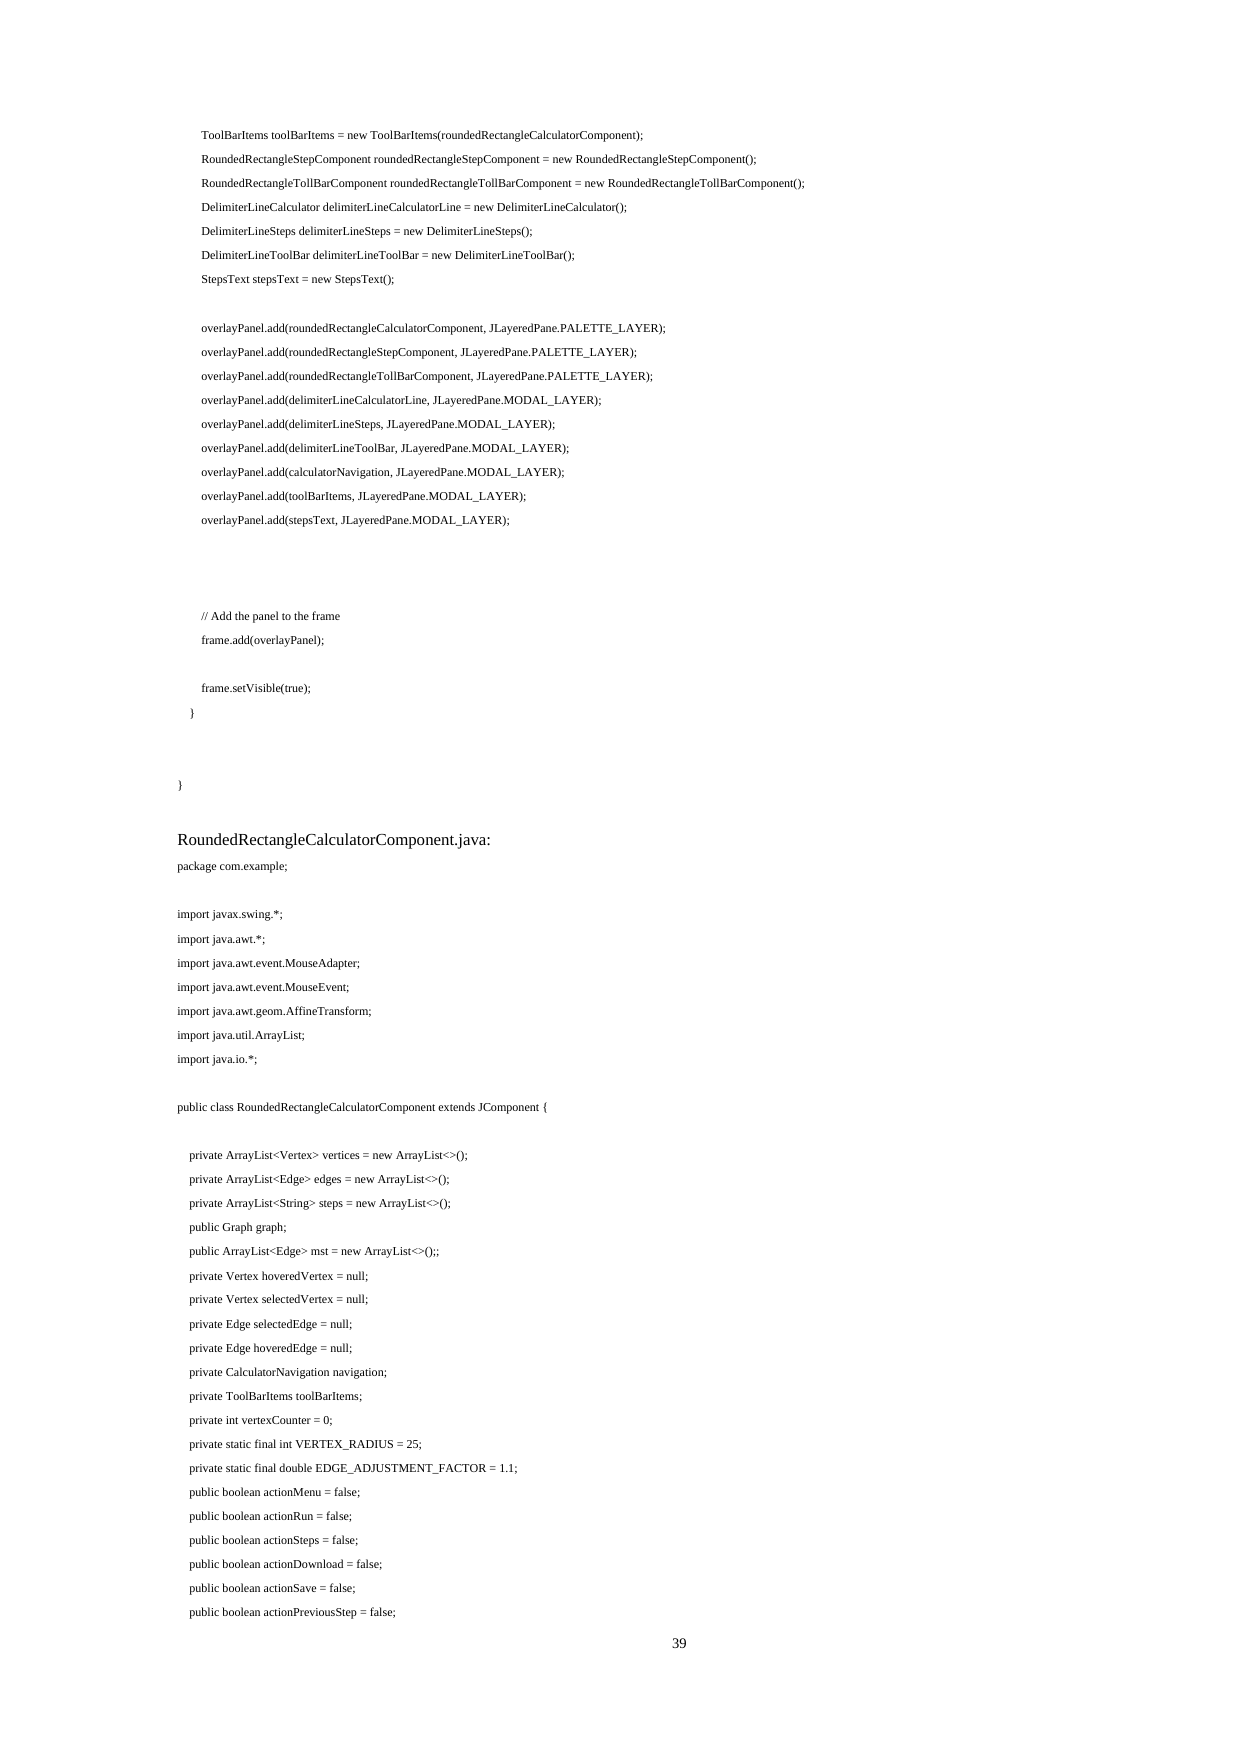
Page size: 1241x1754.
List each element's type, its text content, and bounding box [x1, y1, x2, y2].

text overlayPanel.add(calculatorNavigation, JLayeredPane.MODAL_LAYER); [177, 455, 1181, 479]
text RoundedRectangleTollBarComponent roundedRectangleTollBarComponent = new RoundedRectangleTollBarComponent(); [177, 166, 1181, 190]
text public class RoundedRectangleCalculatorComponent extends JComponent { [177, 1090, 1181, 1114]
text overlayPanel.add(delimiterLineSteps, JLayeredPane.MODAL_LAYER); [177, 407, 1181, 431]
text overlayPanel.add(delimiterLineCalculatorLine, JLayeredPane.MODAL_LAYER); [177, 383, 1181, 407]
text public boolean actionSave = false; [177, 1571, 1181, 1595]
text private Vertex hoveredVertex = null; [177, 1258, 1181, 1283]
text } [177, 696, 1181, 720]
text RoundedRectangleStepComponent roundedRectangleStepComponent = new RoundedRectangleStepComponent(); [177, 142, 1181, 166]
text overlayPanel.add(roundedRectangleStepComponent, JLayeredPane.PALETTE_LAYER); [177, 335, 1181, 359]
text import java.awt.event.MouseEvent; [177, 970, 1181, 994]
text public boolean actionSteps = false; [177, 1523, 1181, 1547]
text import java.awt.geom.AffineTransform; [177, 994, 1181, 1018]
text RoundedRectangleCalculatorComponent.java: [177, 816, 1181, 849]
text import java.util.ArrayList; [177, 1018, 1181, 1042]
text import java.awt.*; [177, 922, 1181, 946]
text private int vertexCounter = 0; [177, 1403, 1181, 1427]
text public boolean actionPreviousStep = false; [177, 1595, 1181, 1619]
text StepsText stepsText = new StepsText(); [177, 262, 1181, 287]
text private static final double EDGE_ADJUSTMENT_FACTOR = 1.1; [177, 1451, 1181, 1475]
text private Edge selectedEdge = null; [177, 1307, 1181, 1331]
text import java.awt.event.MouseAdapter; [177, 946, 1181, 970]
text DelimiterLineToolBar delimiterLineToolBar = new DelimiterLineToolBar(); [177, 238, 1181, 262]
text import java.io.*; [177, 1042, 1181, 1066]
text } [177, 768, 1181, 792]
text private Vertex selectedVertex = null; [177, 1283, 1181, 1307]
text frame.add(overlayPanel); [177, 623, 1181, 647]
text overlayPanel.add(roundedRectangleCalculatorComponent, JLayeredPane.PALETTE_LAYER); [177, 311, 1181, 335]
text // Add the panel to the frame [177, 599, 1181, 623]
text package com.example; [177, 849, 1181, 873]
text import javax.swing.*; [177, 898, 1181, 922]
text private CalculatorNavigation navigation; [177, 1355, 1181, 1379]
text ToolBarItems toolBarItems = new ToolBarItems(roundedRectangleCalculatorComponent); [177, 118, 1181, 142]
text public boolean actionDownload = false; [177, 1547, 1181, 1571]
text overlayPanel.add(delimiterLineToolBar, JLayeredPane.MODAL_LAYER); [177, 431, 1181, 455]
text overlayPanel.add(toolBarItems, JLayeredPane.MODAL_LAYER); [177, 479, 1181, 503]
text public Graph graph; [177, 1210, 1181, 1234]
text public ArrayList<Edge> mst = new ArrayList<>();; [177, 1234, 1181, 1258]
text DelimiterLineSteps delimiterLineSteps = new DelimiterLineSteps(); [177, 214, 1181, 238]
text public boolean actionRun = false; [177, 1499, 1181, 1523]
text public boolean actionMenu = false; [177, 1475, 1181, 1499]
text private Edge hoveredEdge = null; [177, 1331, 1181, 1355]
text DelimiterLineCalculator delimiterLineCalculatorLine = new DelimiterLineCalculator(); [177, 190, 1181, 214]
text overlayPanel.add(roundedRectangleTollBarComponent, JLayeredPane.PALETTE_LAYER); [177, 359, 1181, 383]
text private ArrayList<Vertex> vertices = new ArrayList<>(); [177, 1138, 1181, 1162]
text overlayPanel.add(stepsText, JLayeredPane.MODAL_LAYER); [177, 503, 1181, 527]
text private ArrayList<String> steps = new ArrayList<>(); [177, 1186, 1181, 1210]
text private ToolBarItems toolBarItems; [177, 1379, 1181, 1403]
text frame.setVisible(true); [177, 672, 1181, 696]
text private static final int VERTEX_RADIUS = 25; [177, 1427, 1181, 1451]
text private ArrayList<Edge> edges = new ArrayList<>(); [177, 1162, 1181, 1186]
